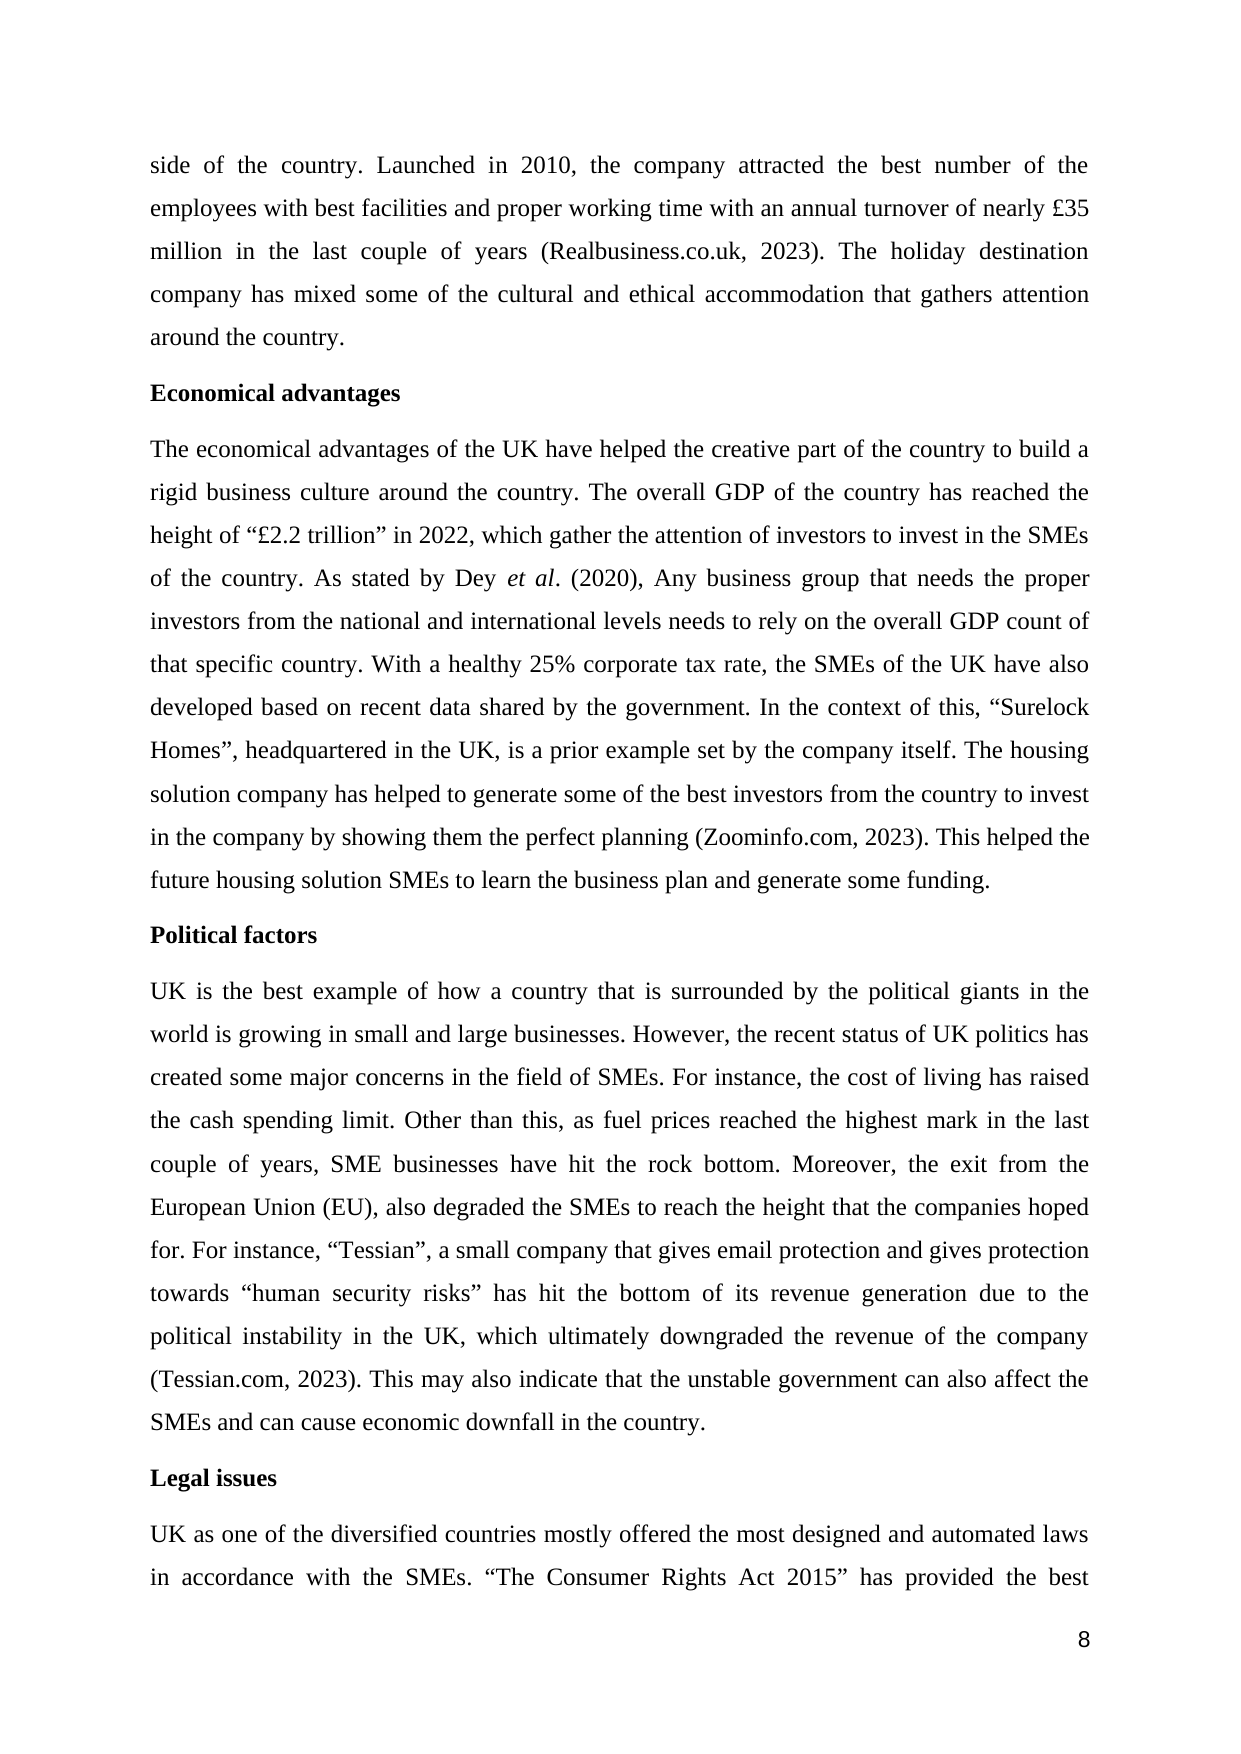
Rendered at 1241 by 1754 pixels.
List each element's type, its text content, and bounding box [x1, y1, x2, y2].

text UK is the best example of how a country that is surrounded by the political giants in the world is growing in small and large businesses. However, the recent status of UK politics has created some major concerns in the field of SMEs. For instance, the cost of living has raised the cash spending limit. Other than this, as fuel prices reached the highest mark in the last couple of years, SME businesses have hit the rock bottom. Moreover, the exit from the European Union (EU), also degraded the SMEs to reach the height that the companies hoped for. For instance, “Tessian”, a small company that gives email protection and gives protection towards “human security risks” has hit the bottom of its revenue generation due to the political instability in the UK, which ultimately downgraded the revenue of the company (Tessian.com, 2023). This may also indicate that the unstable government can also affect the SMEs and can cause economic downfall in the country. [150, 976, 1090, 1436]
text The economical advantages of the UK have helped the creative part of the country to build a rigid business culture around the country. The overall GDP of the country has reached the height of “£2.2 trillion” in 2022, which gather the attention of investors to invest in the SMEs of the country. As stated by Dey et al. (2020), Any business group that needs the proper investors from the national and international levels needs to rely on the overall GDP count of that specific country. With a healthy 25% corporate tax rate, the SMEs of the UK have also developed based on recent data shared by the government. In the context of this, “Surelock Homes”, headquartered in the UK, is a prior example set by the company itself. The housing solution company has helped to generate some of the best investors from the country to invest in the company by showing them the perfect planning (Zoominfo.com, 2023). This helped the future housing solution SMEs to learn the business plan and generate some funding. [150, 434, 1090, 894]
text Political factors [150, 921, 1090, 949]
text Legal issues [150, 1463, 1090, 1492]
text Economical advantages [150, 378, 1090, 407]
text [150, 1519, 1090, 1591]
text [150, 150, 1090, 351]
